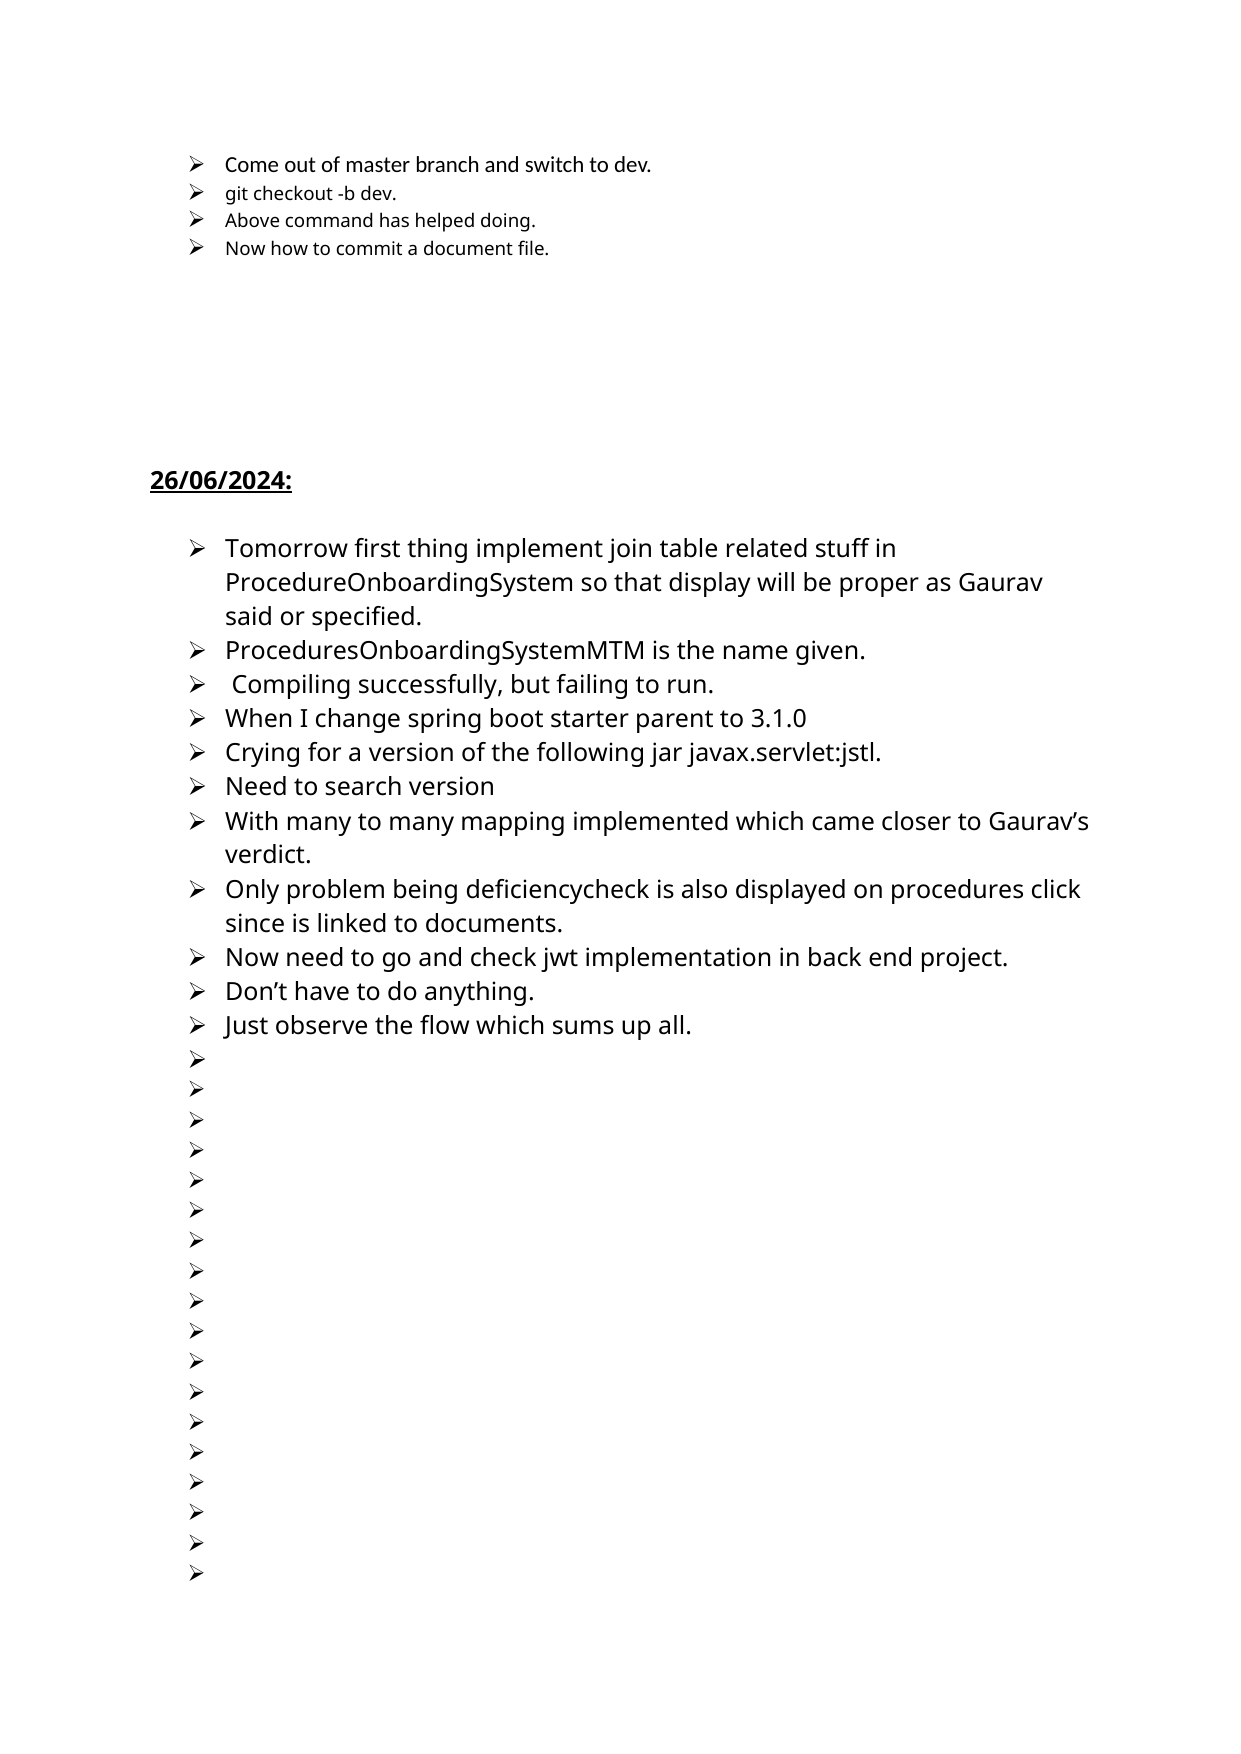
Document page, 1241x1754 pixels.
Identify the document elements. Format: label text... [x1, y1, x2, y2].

list Above command has helped doing. [187, 208, 1090, 233]
list ProceduresOnboardingSystemMTM is the name given. [187, 633, 1090, 667]
list Don’t have to do anything. [187, 973, 1090, 1007]
list When I change spring boot starter parent to 3.1.0 [187, 701, 1090, 735]
list Only problem being deficiencycheck is also displayed on procedures click since is linked to documents. [187, 871, 1090, 939]
list Need to search version [187, 769, 1090, 803]
list Now how to commit a document file. [187, 235, 1090, 261]
text 26/06/2024: [150, 462, 1090, 497]
list Tomorrow first thing implement join table related stuff in ProcedureOnboardingSystem so that display will be proper as Gaurav said or specified. [187, 531, 1090, 633]
list With many to many mapping implemented which came closer to Gaurav’s verdict. [187, 803, 1090, 871]
list Just observe the flow which sums up all. [187, 1007, 1090, 1042]
list git checkout -b dev. [187, 180, 1090, 206]
list Come out of master branch and switch to dev. [187, 150, 1090, 178]
list Compiling successfully, but failing to run. [187, 667, 1090, 701]
list Now need to go and check jwt implementation in back end project. [187, 939, 1090, 973]
list Crying for a version of the following jar javax.servlet:jstl. [187, 735, 1090, 769]
